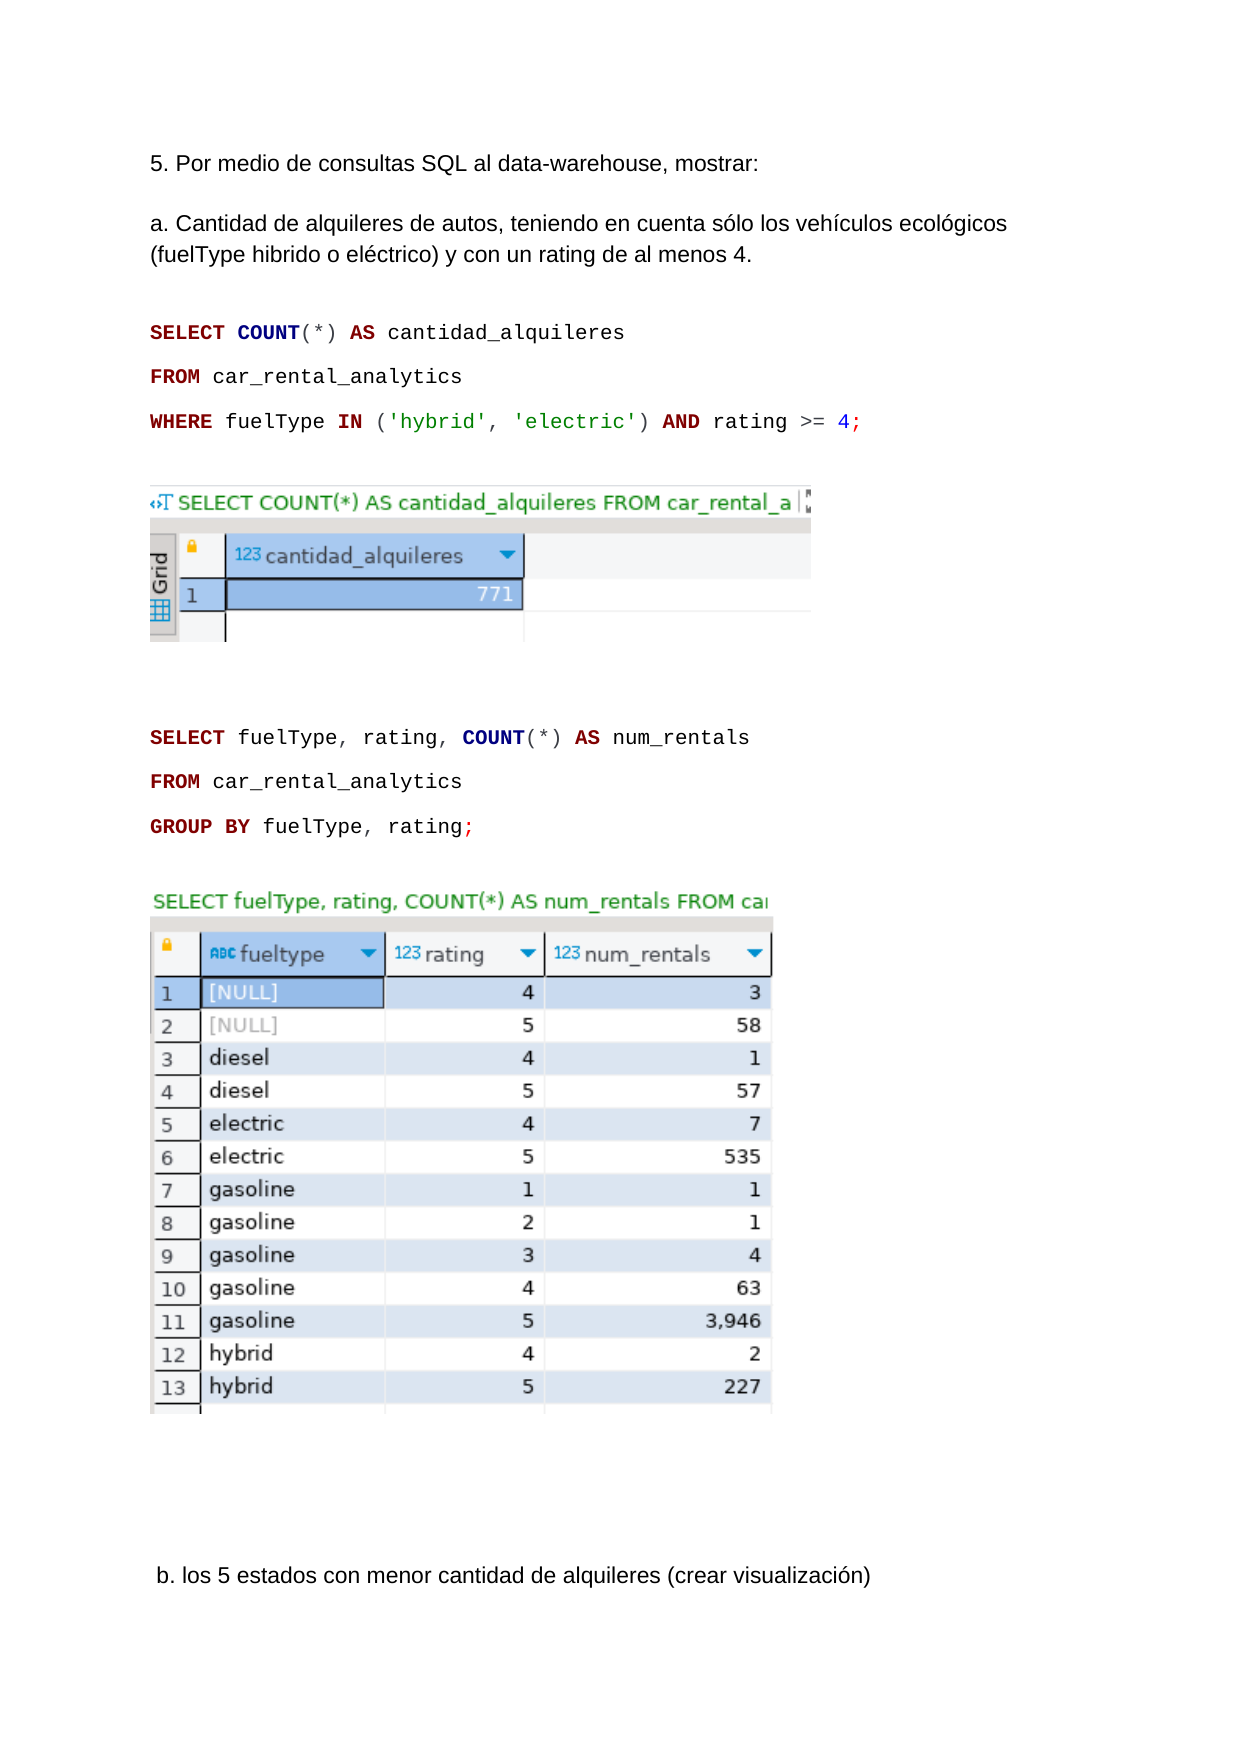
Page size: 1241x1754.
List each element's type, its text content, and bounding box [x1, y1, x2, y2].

picture [150, 485, 811, 642]
text 5. Por medio de consultas SQL al data-warehouse, mostrar: [150, 150, 1090, 176]
text GROUP BY fuelType, rating; [150, 816, 1090, 839]
text FROM car_rental_analytics [150, 366, 1090, 390]
text SELECT COUNT(*) AS cantidad_alquileres [150, 322, 1090, 346]
text a. Cantidad de alquileres de autos, teniendo en cuenta sólo los vehículos ecológicos (fuelType hibrido o eléctrico) y con un rating de al menos 4. [150, 210, 1090, 267]
text WHERE fuelType IN ('hybrid', 'electric') AND rating >= 4; [150, 411, 1090, 434]
text SELECT fuelType, rating, COUNT(*) AS num_rentals [150, 727, 1090, 751]
picture [150, 890, 774, 1414]
text b. los 5 estados con menor cantidad de alquileres (crear visualización) [150, 1562, 1090, 1588]
text FROM car_rental_analytics [150, 771, 1090, 795]
